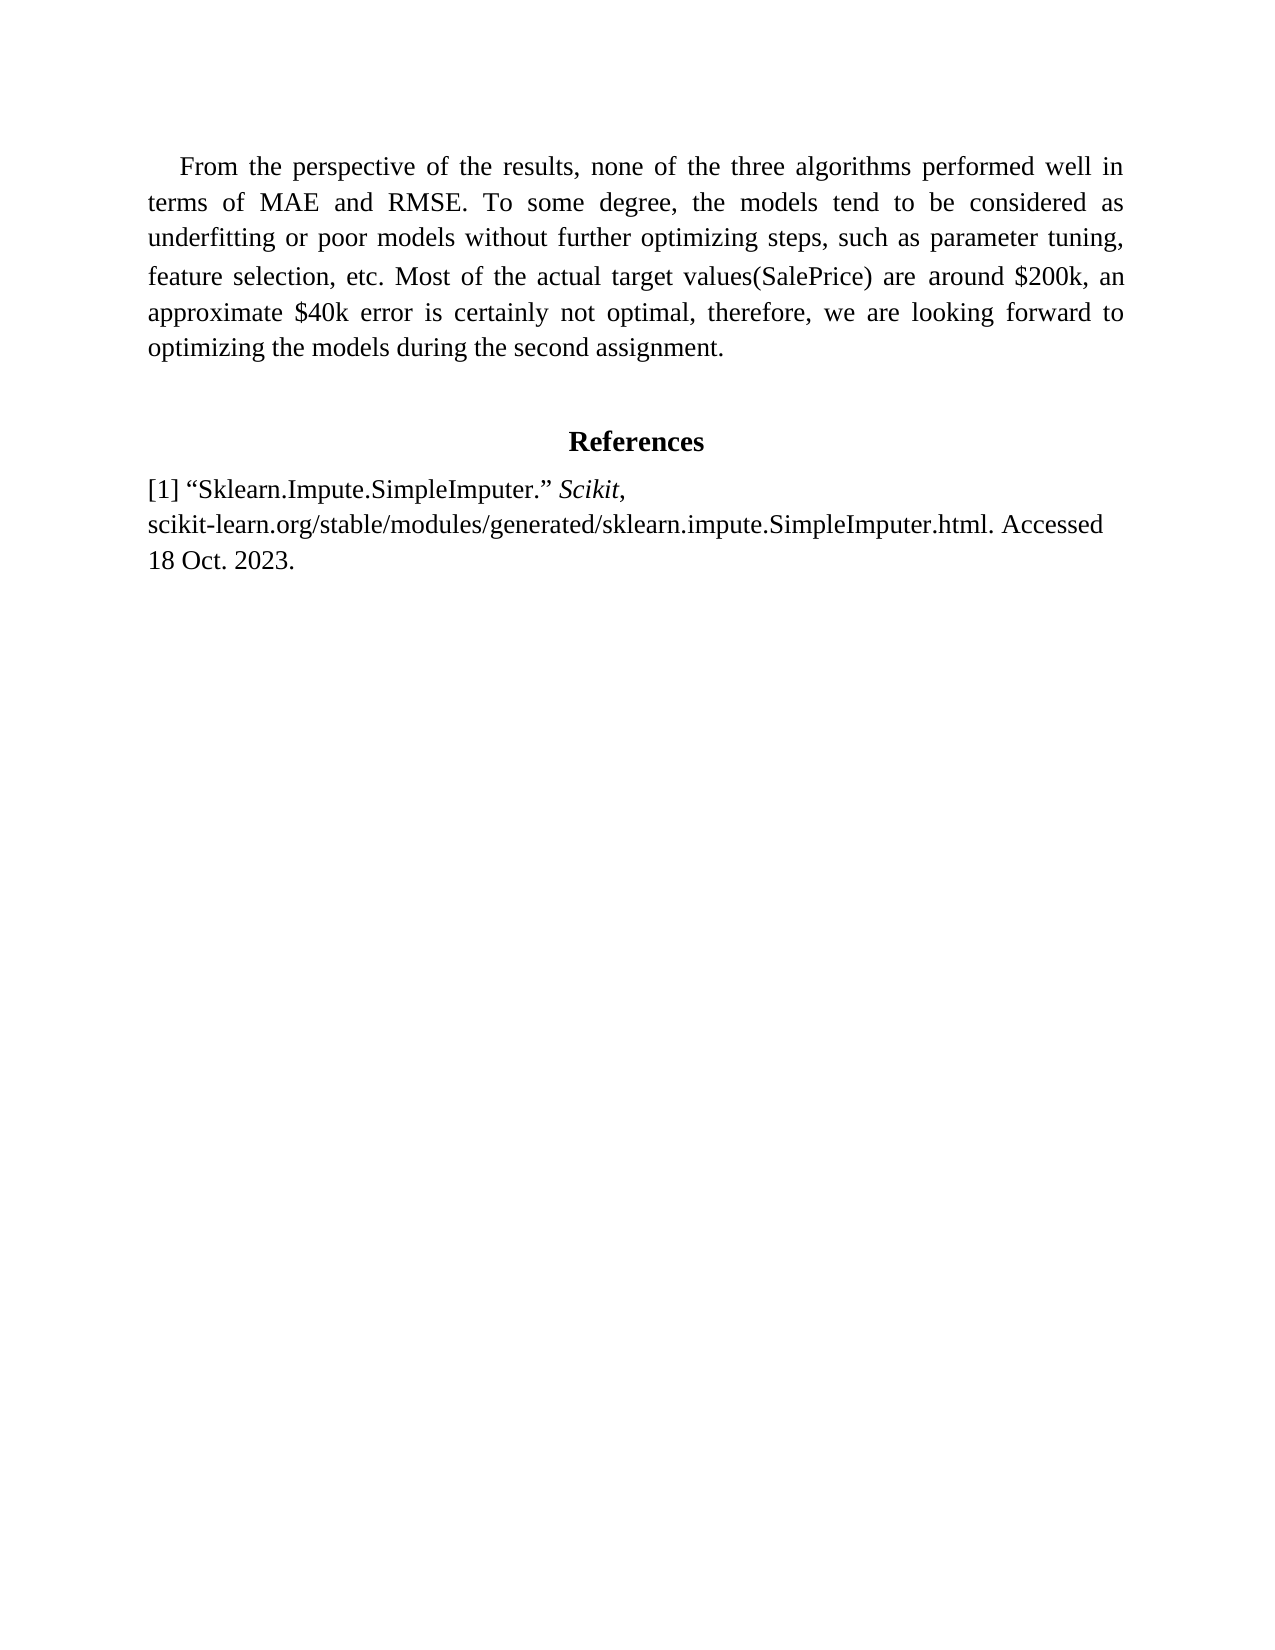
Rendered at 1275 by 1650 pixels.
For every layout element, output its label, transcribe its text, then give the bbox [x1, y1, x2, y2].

text [1] “Sklearn.Impute.SimpleImputer.” Scikit, scikit-learn.org/stable/modules/generated/sklearn.impute.SimpleImputer.html. Accessed 18 Oct. 2023. [148, 473, 1125, 575]
text From the perspective of the results, none of the three algorithms performed well in terms of MAE and RMSE. To some degree, the models tend to be considered as underfitting or poor models without further optimizing steps, such as parameter tuning, feature selection, etc. Most of the actual target values(SalePrice) are around $200k, an approximate $40k error is certainly not optimal, therefore, we are looking forward to optimizing the models during the second assignment. [148, 150, 1125, 363]
text References [148, 424, 1125, 457]
